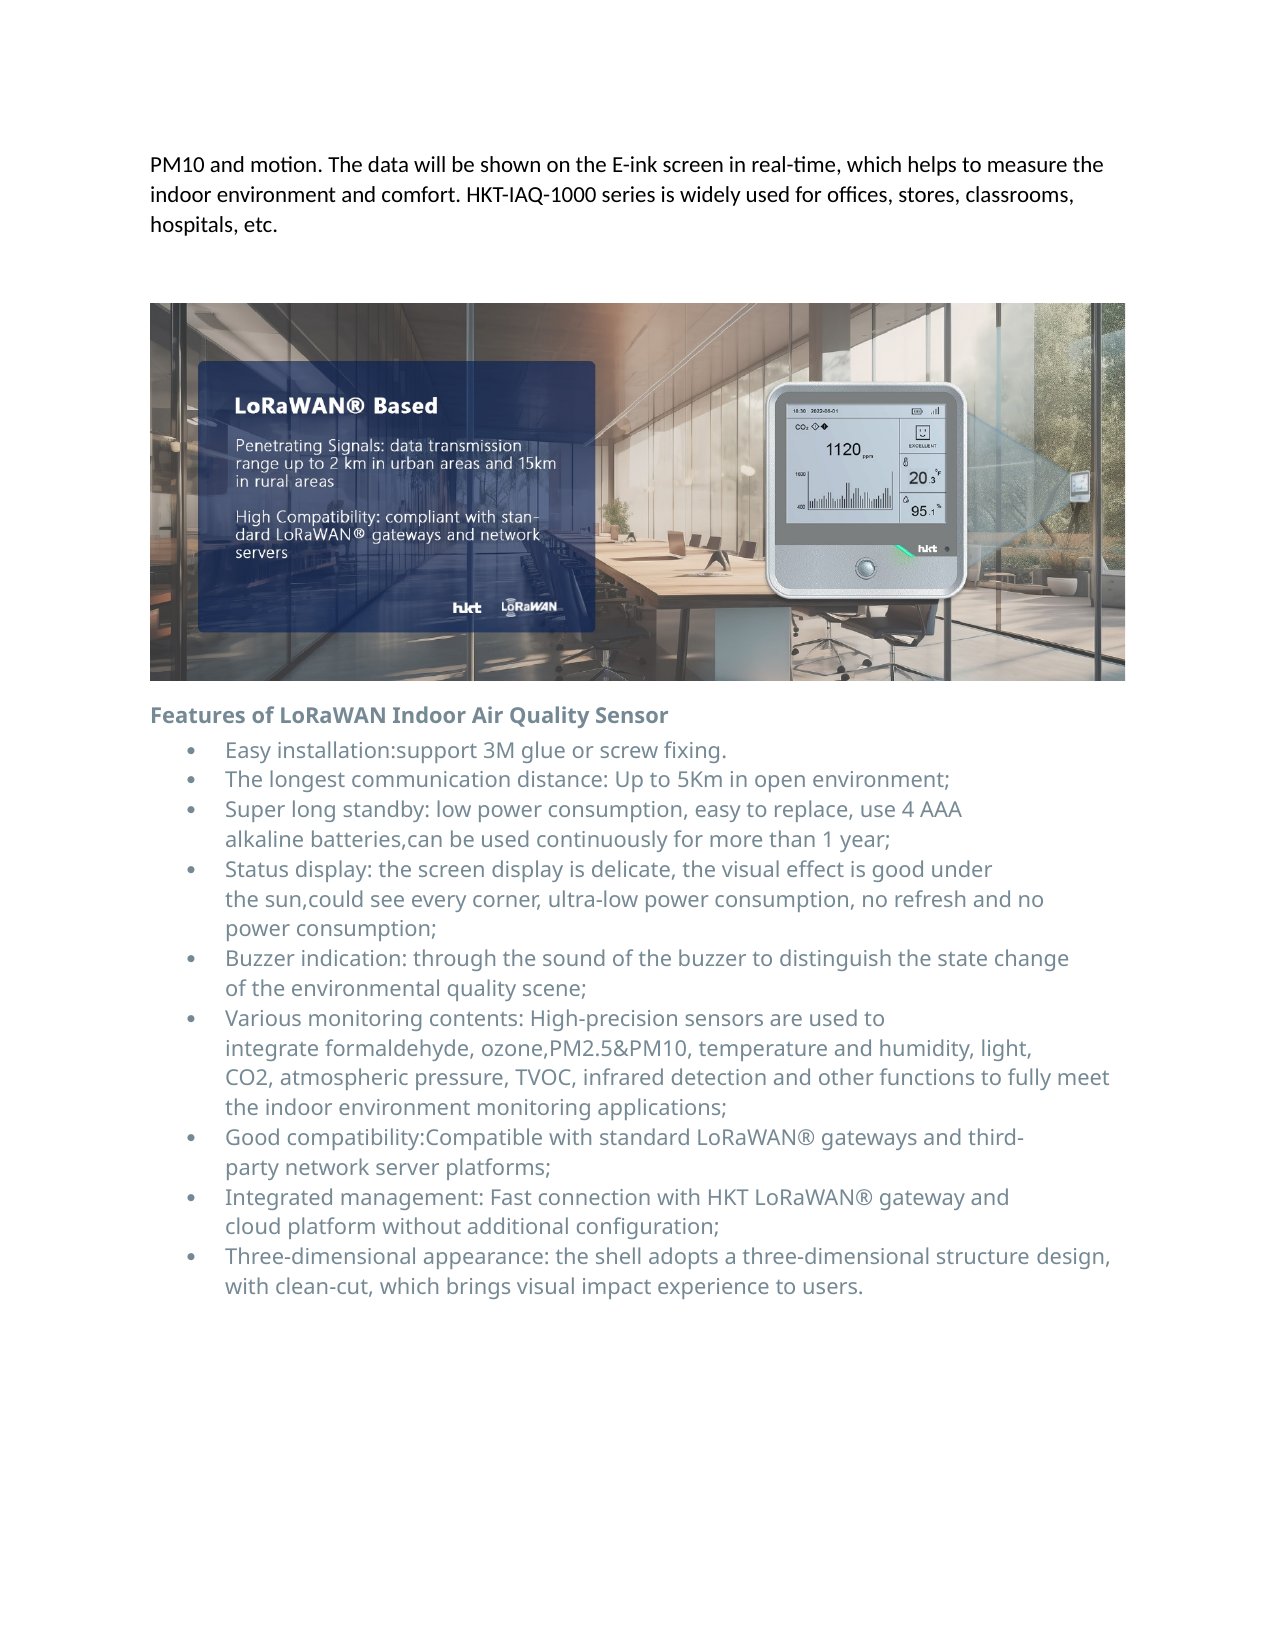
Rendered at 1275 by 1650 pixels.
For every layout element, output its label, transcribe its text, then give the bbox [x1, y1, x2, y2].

list Three-dimensional appearance: the shell adopts a three-dimensional structure design, with clean-cut, which brings visual impact experience to users. [187, 1241, 1125, 1301]
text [150, 150, 1125, 238]
list Integrated management: Fast connection with HKT LoRaWAN® gateway and cloud platform without additional configuration; [187, 1182, 1125, 1241]
list Good compatibility:Compatible with standard LoRaWAN® gateways and third-party network server platforms; [187, 1122, 1125, 1182]
text Features of LoRaWAN Indoor Air Quality Sensor [150, 681, 1125, 729]
list Status display: the screen display is delicate, the visual effect is good under the sun,could see every corner, ultra-low power consumption, no refresh and no power consumption; [187, 854, 1125, 943]
list Easy installation:support 3M glue or screw fixing. [187, 735, 1125, 764]
picture [150, 303, 1125, 681]
list Buzzer indication: through the sound of the buzzer to distinguish the state change of the environmental quality scene; [187, 943, 1125, 1003]
list The longest communication distance: Up to 5Km in open environment; [187, 764, 1125, 794]
list Various monitoring contents: High-precision sensors are used to integrate formaldehyde, ozone,PM2.5&PM10, temperature and humidity, light, CO2, atmospheric pressure, TVOC, infrared detection and other functions to fully meet the indoor environment monitoring applications; [187, 1003, 1125, 1122]
list Super long standby: low power consumption, easy to replace, use 4 AAA alkaline batteries,can be used continuously for more than 1 year; [187, 794, 1125, 854]
